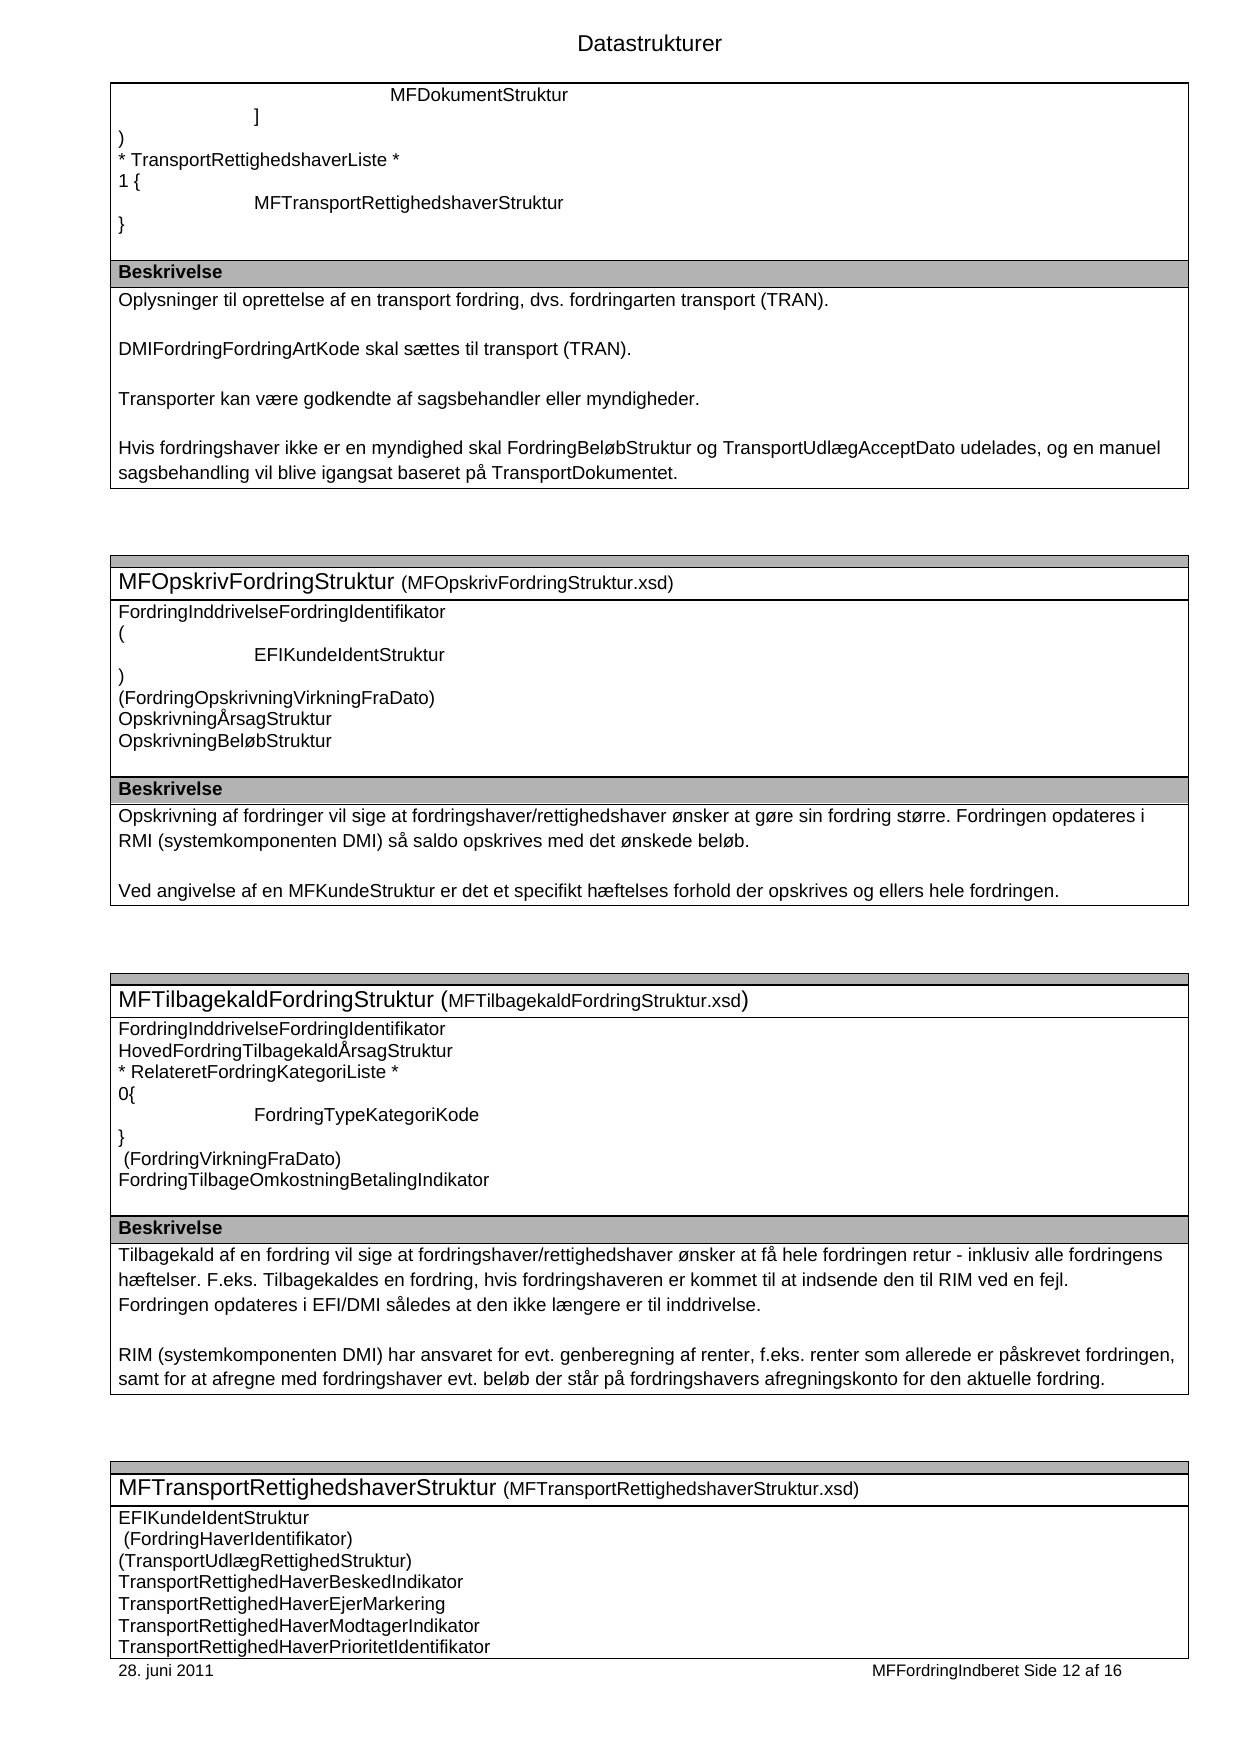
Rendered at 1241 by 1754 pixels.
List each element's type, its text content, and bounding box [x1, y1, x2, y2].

table_cell Opskrivning af fordringer vil sige at fordringshaver/rettighedshaver ønsker at gøre sin fordring større. Fordringen opdateres i RMI (systemkomponenten DMI) så saldo opskrives med det ønskede beløb. Ved angivelse af en MFKundeStruktur er det et specifikt hæftelses forhold der opskrives og ellers hele fordringen. [111, 805, 1188, 905]
table_header [111, 556, 1188, 567]
table_cell FordringInddrivelseFordringIdentifikator HovedFordringTilbagekaldÅrsagStruktur * RelateretFordringKategoriListe * 0{ FordringTypeKategoriKode } (FordringVirkningFraDato) FordringTilbageOmkostningBetalingIndikator [111, 1018, 1188, 1215]
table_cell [111, 1507, 1188, 1657]
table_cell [111, 84, 1188, 259]
table_cell MFOpskrivFordringStruktur (MFOpskrivFordringStruktur.xsd) [111, 568, 1188, 599]
table_cell Oplysninger til oprettelse af en transport fordring, dvs. fordringarten transport (TRAN). DMIFordringFordringArtKode skal sættes til transport (TRAN). Transporter kan være godkendte af sagsbehandler eller myndigheder. Hvis fordringshaver ikke er en myndighed skal FordringBeløbStruktur og TransportUdlægAcceptDato udelades, og en manuel sagsbehandling vil blive igangsat baseret på TransportDokumentet. [111, 288, 1188, 488]
table_cell Beskrivelse [111, 1217, 1188, 1243]
table_header [111, 1462, 1188, 1473]
table_cell FordringInddrivelseFordringIdentifikator ( EFIKundeIdentStruktur ) (FordringOpskrivningVirkningFraDato) OpskrivningÅrsagStruktur OpskrivningBeløbStruktur [111, 601, 1188, 776]
table_cell MFTransportRettighedshaverStruktur (MFTransportRettighedshaverStruktur.xsd) [111, 1475, 1188, 1505]
table_cell MFTilbagekaldFordringStruktur (MFTilbagekaldFordringStruktur.xsd) [111, 986, 1188, 1016]
table_cell Beskrivelse [111, 261, 1188, 287]
table_header [111, 974, 1188, 984]
table_cell Tilbagekald af en fordring vil sige at fordringshaver/rettighedshaver ønsker at få hele fordringen retur - inklusiv alle fordringens hæftelser. F.eks. Tilbagekaldes en fordring, hvis fordringshaveren er kommet til at indsende den til RIM ved en fejl. Fordringen opdateres i EFI/DMI således at den ikke længere er til inddrivelse. RIM (systemkomponenten DMI) har ansvaret for evt. genberegning af renter, f.eks. renter som allerede er påskrevet fordringen, samt for at afregne med fordringshaver evt. beløb der står på fordringshavers afregningskonto for den aktuelle fordring. [111, 1244, 1188, 1394]
table_cell Beskrivelse [111, 778, 1188, 803]
